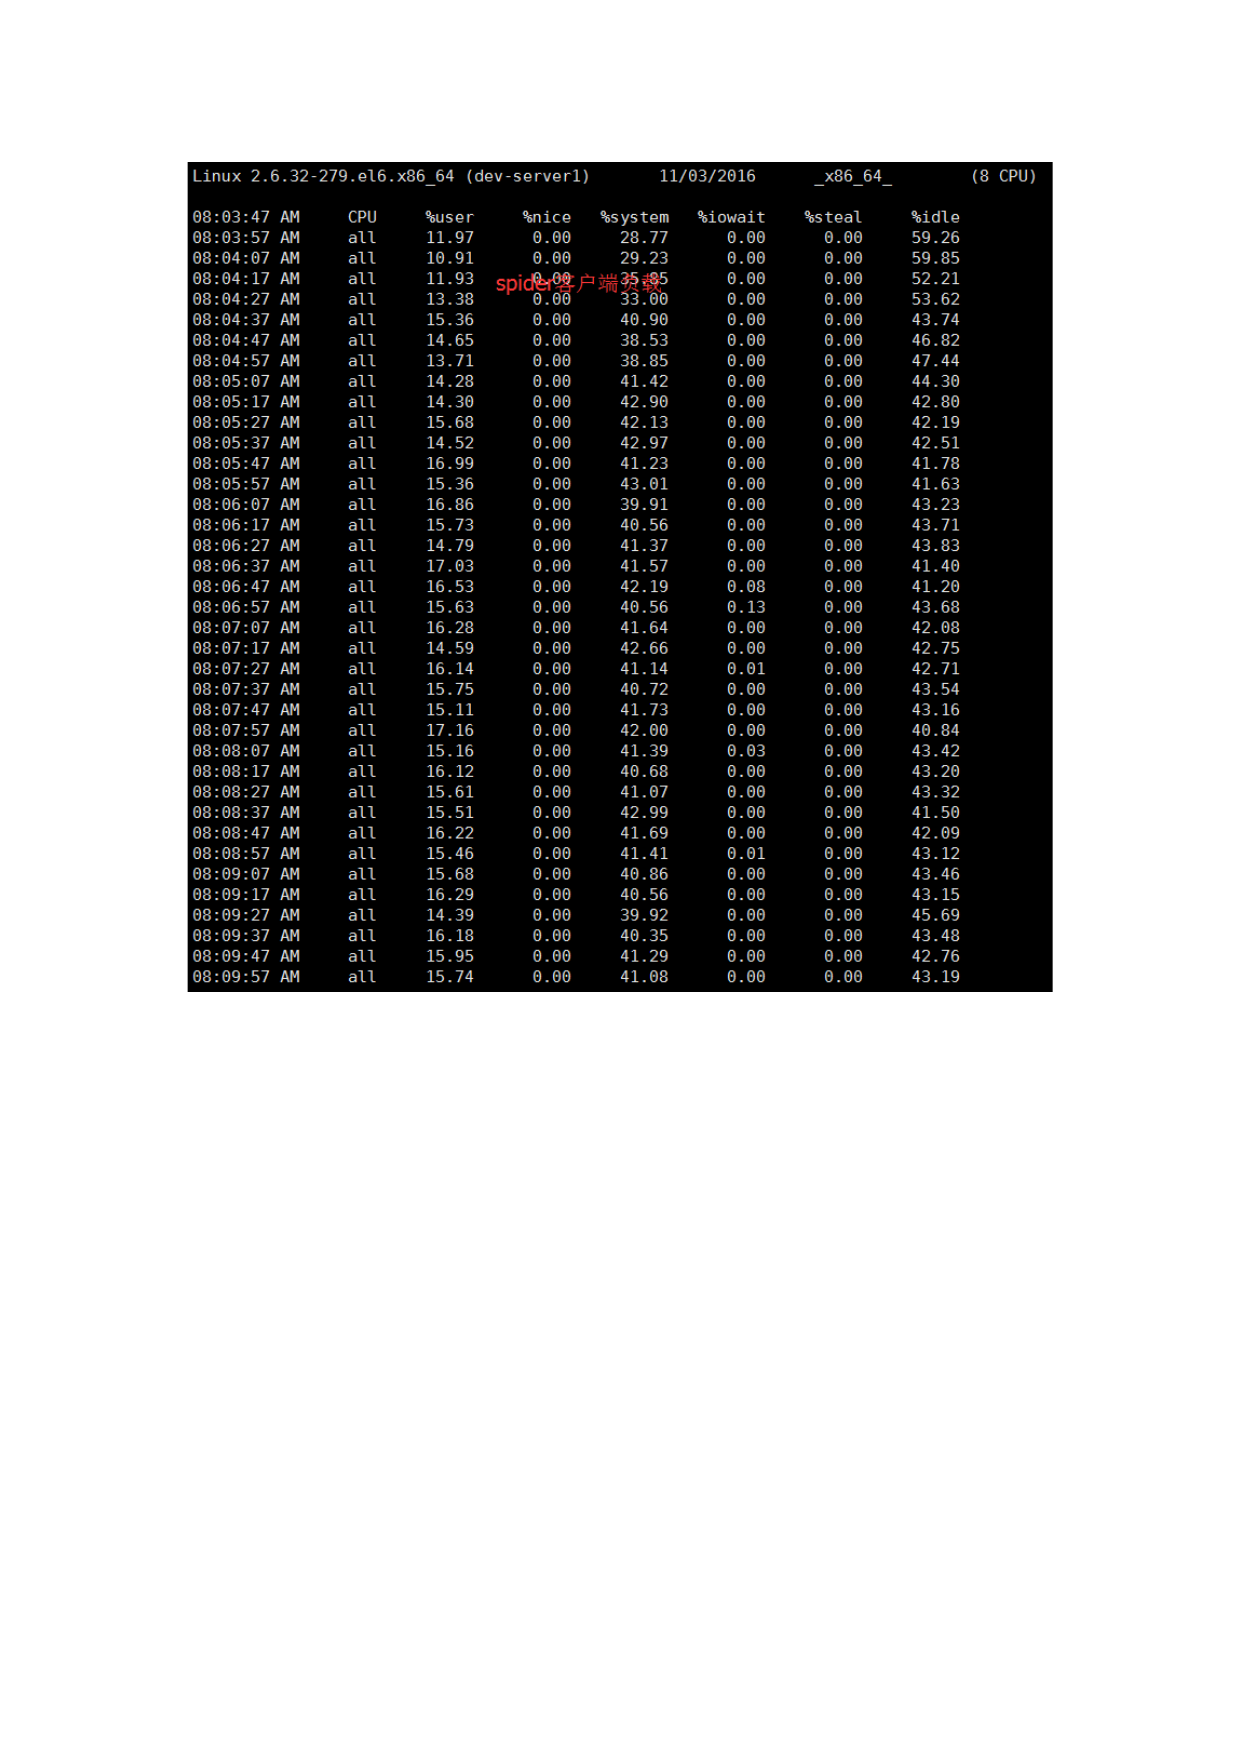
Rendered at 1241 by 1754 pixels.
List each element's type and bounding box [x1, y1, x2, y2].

picture [187, 162, 1053, 992]
